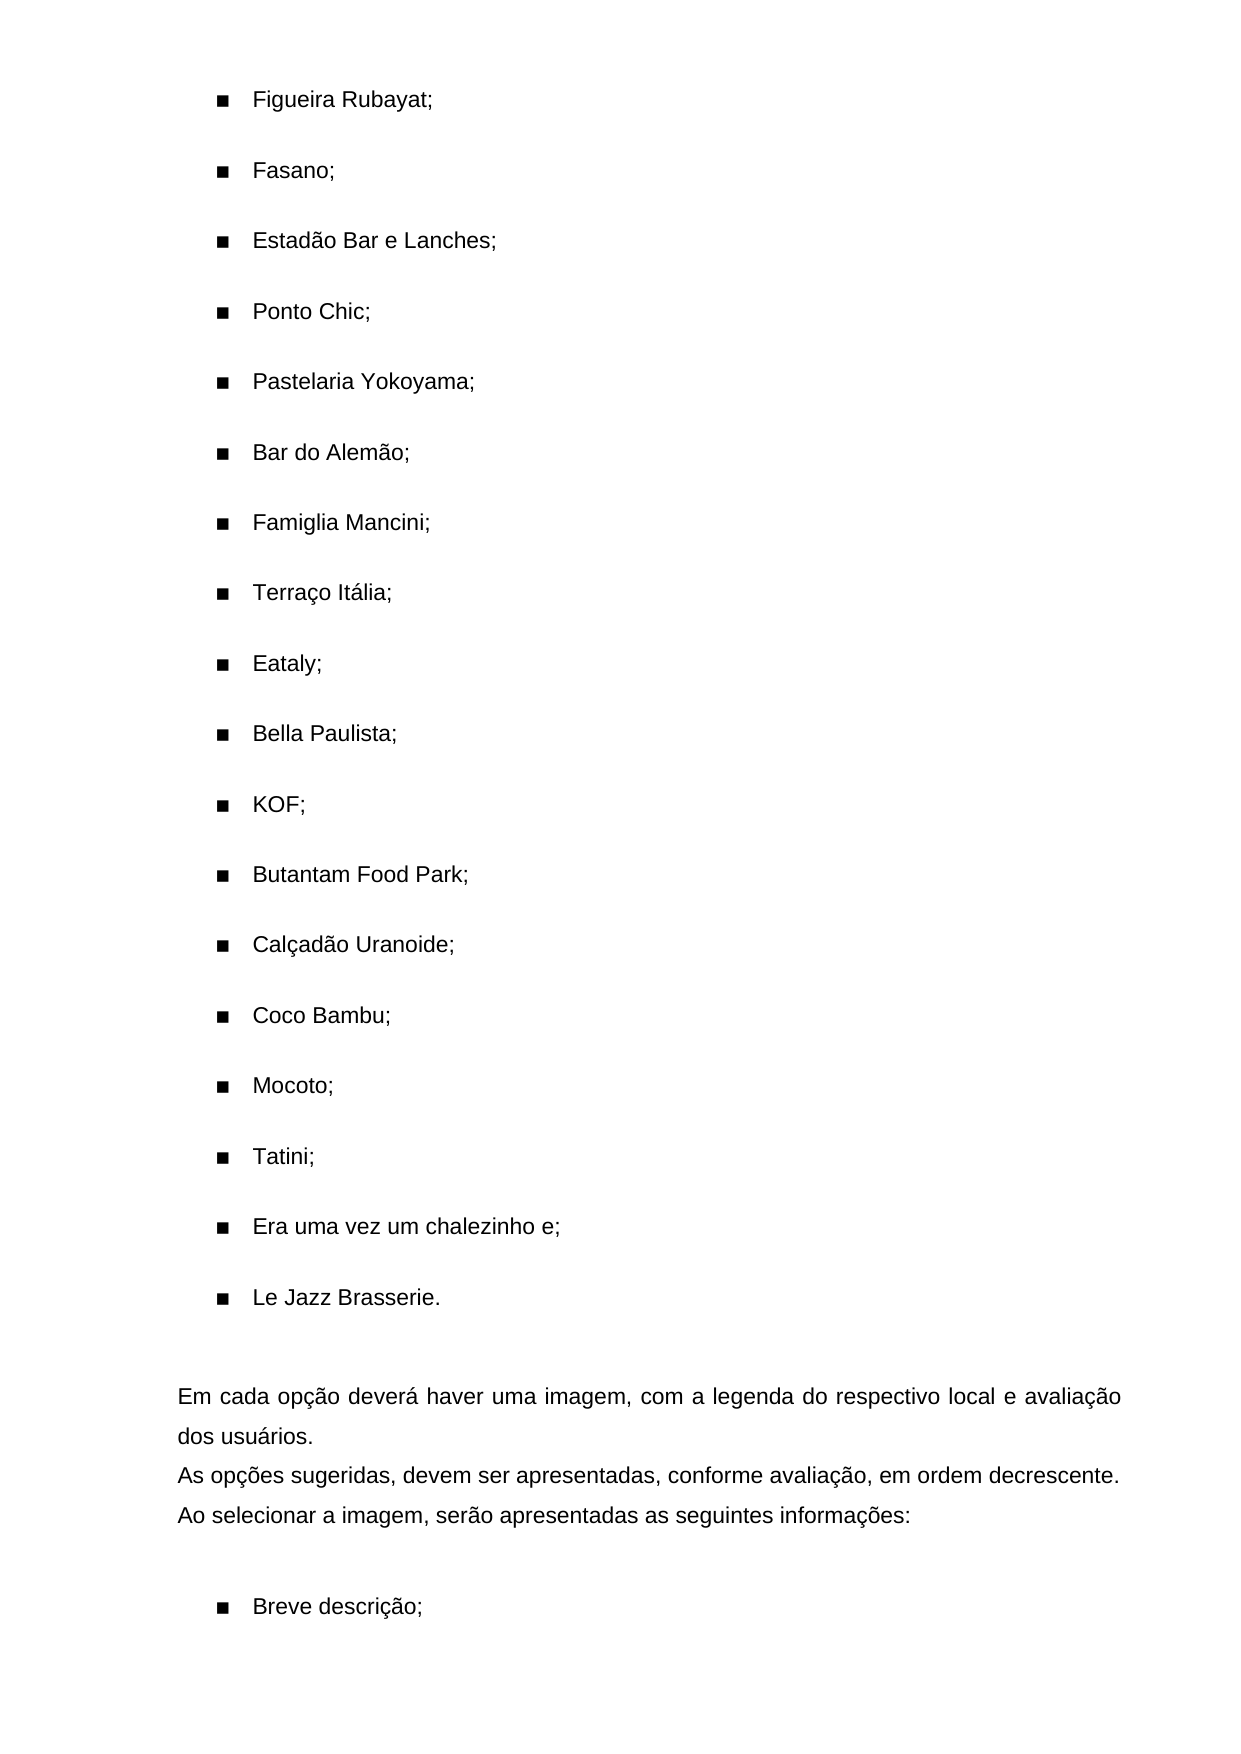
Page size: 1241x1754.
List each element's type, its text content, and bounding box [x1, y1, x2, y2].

list Mocoto; [215, 1060, 1122, 1107]
text Em cada opção deverá haver uma imagem, com a legenda do respectivo local e avaliação dos usuários. [177, 1383, 1122, 1449]
list Tatini; [215, 1130, 1122, 1177]
list Figueira Rubayat; [215, 74, 1122, 121]
text Ao selecionar a imagem, serão apresentadas as seguintes informações: [177, 1502, 1122, 1528]
list Terraço Itália; [215, 567, 1122, 614]
list Pastelaria Yokoyama; [215, 356, 1122, 402]
list Era uma vez um chalezinho e; [215, 1201, 1122, 1247]
list Estadão Bar e Lanches; [215, 215, 1122, 262]
list Fasano; [215, 144, 1122, 191]
list Ponto Chic; [215, 285, 1122, 332]
list Coco Bambu; [215, 989, 1122, 1036]
list Bar do Alemão; [215, 426, 1122, 473]
list Bella Paulista; [215, 708, 1122, 754]
list Butantam Food Park; [215, 848, 1122, 895]
list Breve descrição; [215, 1581, 1122, 1628]
list KOF; [215, 778, 1122, 825]
list Famiglia Mancini; [215, 496, 1122, 543]
list Eataly; [215, 637, 1122, 684]
list Calçadão Uranoide; [215, 919, 1122, 966]
text As opções sugeridas, devem ser apresentadas, conforme avaliação, em ordem decrescente. [177, 1462, 1122, 1489]
list Le Jazz Brasserie. [215, 1271, 1122, 1318]
